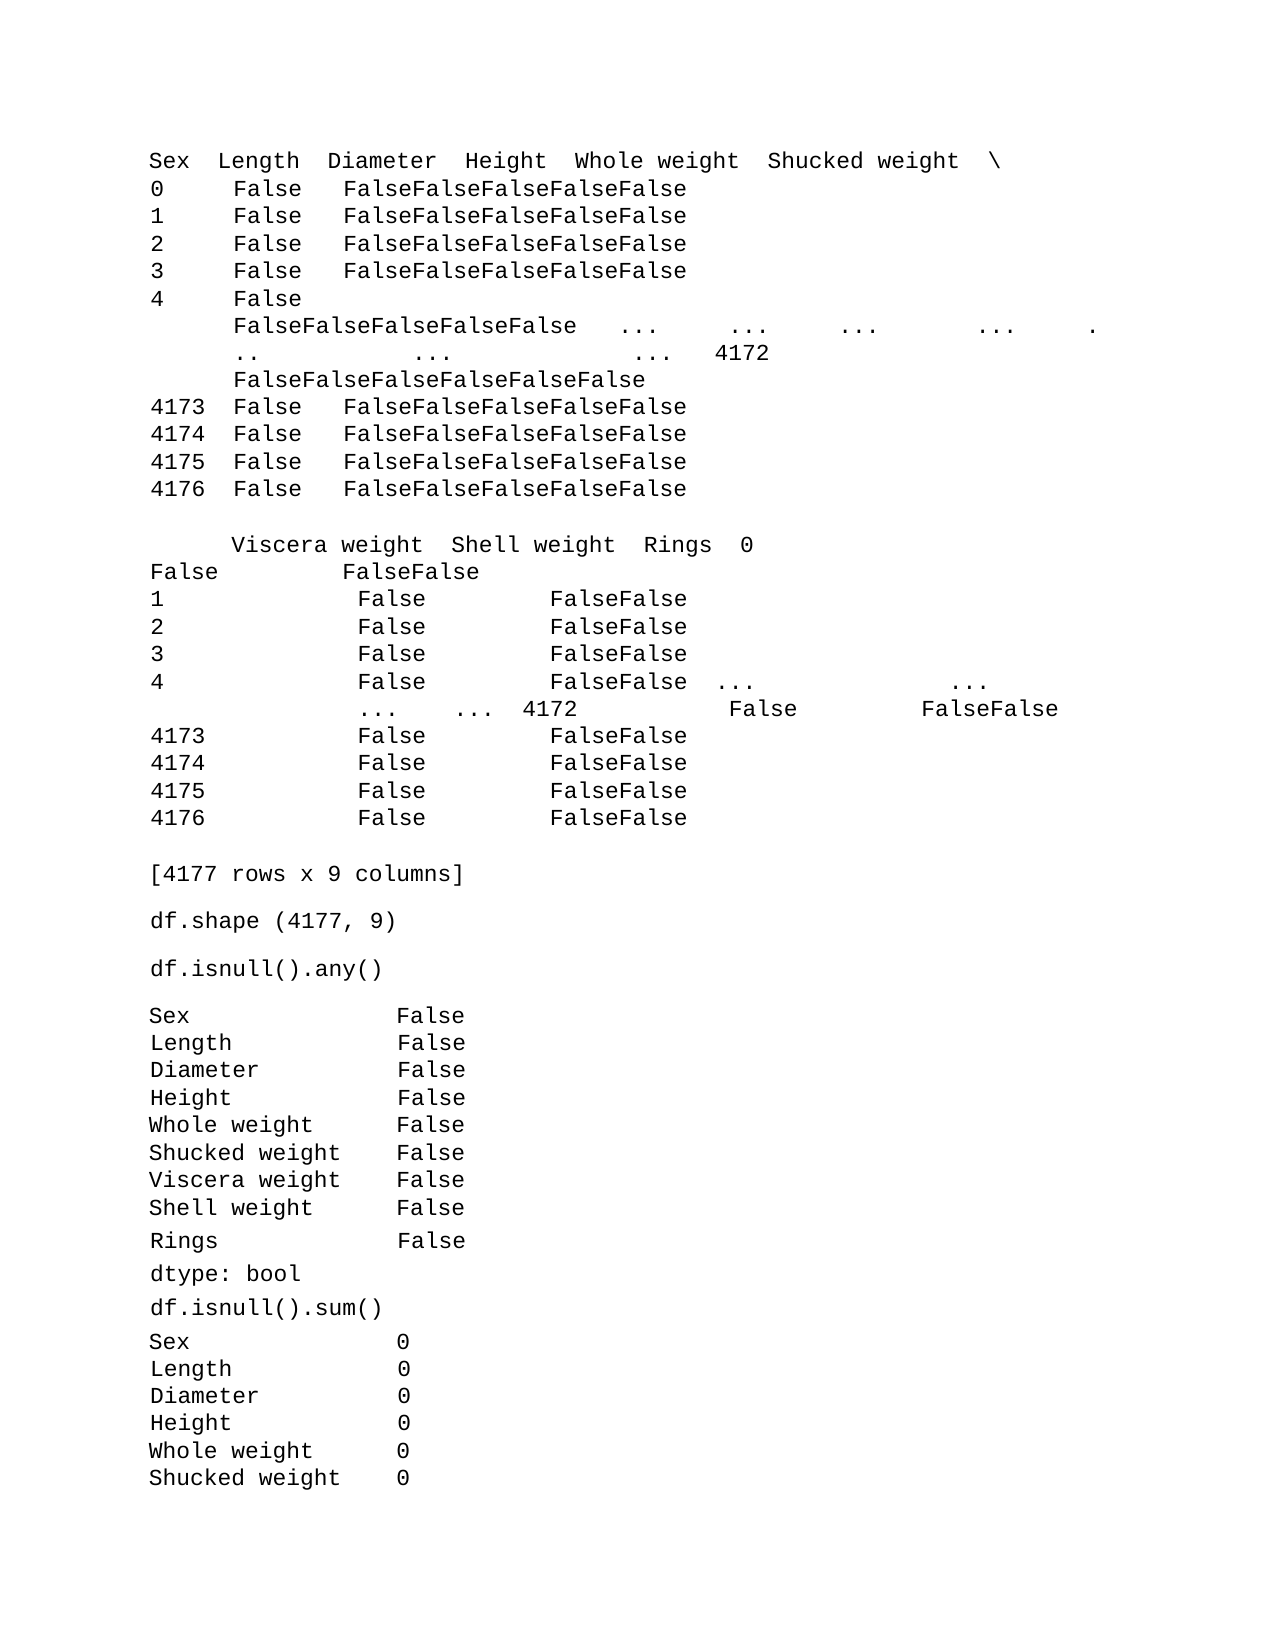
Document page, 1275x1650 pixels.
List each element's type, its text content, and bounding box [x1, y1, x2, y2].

list False FalseFalseFalseFalseFalse [150, 395, 1103, 421]
text Sex 0 Length 0 Diameter 0 Height 0 [149, 1330, 495, 1437]
list False FalseFalseFalseFalseFalse [150, 423, 1103, 448]
list False FalseFalse [150, 615, 1103, 641]
list False FalseFalseFalseFalseFalse [150, 260, 1103, 286]
list False FalseFalse ... ... ... ... 4172 False FalseFalse [150, 670, 1103, 723]
list False FalseFalse [150, 643, 1103, 669]
text Sex Length Diameter Height Whole weight Shucked weight \ [149, 150, 1123, 176]
list False FalseFalse [150, 752, 1103, 778]
list False FalseFalseFalseFalseFalse [150, 177, 1103, 203]
text Viscera weight False [149, 1168, 1103, 1194]
text Whole weight 0 [149, 1439, 1103, 1465]
list False FalseFalse [150, 588, 1103, 614]
list False FalseFalse [150, 779, 1103, 805]
text Viscera weight Shell weight Rings 0 False FalseFalse [149, 533, 757, 586]
text Shell weight False Rings False dtype: bool df.isnull().sum() [149, 1196, 536, 1322]
list False FalseFalseFalseFalseFalse [150, 232, 1103, 258]
text Shucked weight False [149, 1141, 1103, 1167]
list False FalseFalseFalseFalseFalse [150, 205, 1103, 231]
text Whole weight False [149, 1113, 1103, 1139]
list False FalseFalseFalseFalseFalse [150, 478, 1103, 503]
list False FalseFalseFalseFalseFalse [150, 450, 1103, 476]
text Shucked weight 0 [149, 1467, 1103, 1492]
text [4177 rows x 9 columns] df.shape (4177, 9) df.isnull().any() [149, 862, 467, 983]
list False FalseFalseFalseFalseFalse ... ... ... ... ... ... ... 4172 FalseFalseFalseFalseFalseFalse [150, 287, 1103, 394]
list False FalseFalse [150, 724, 1103, 750]
text Sex False Length False Diameter False Height False [149, 1004, 550, 1112]
list False FalseFalse [150, 807, 1103, 833]
